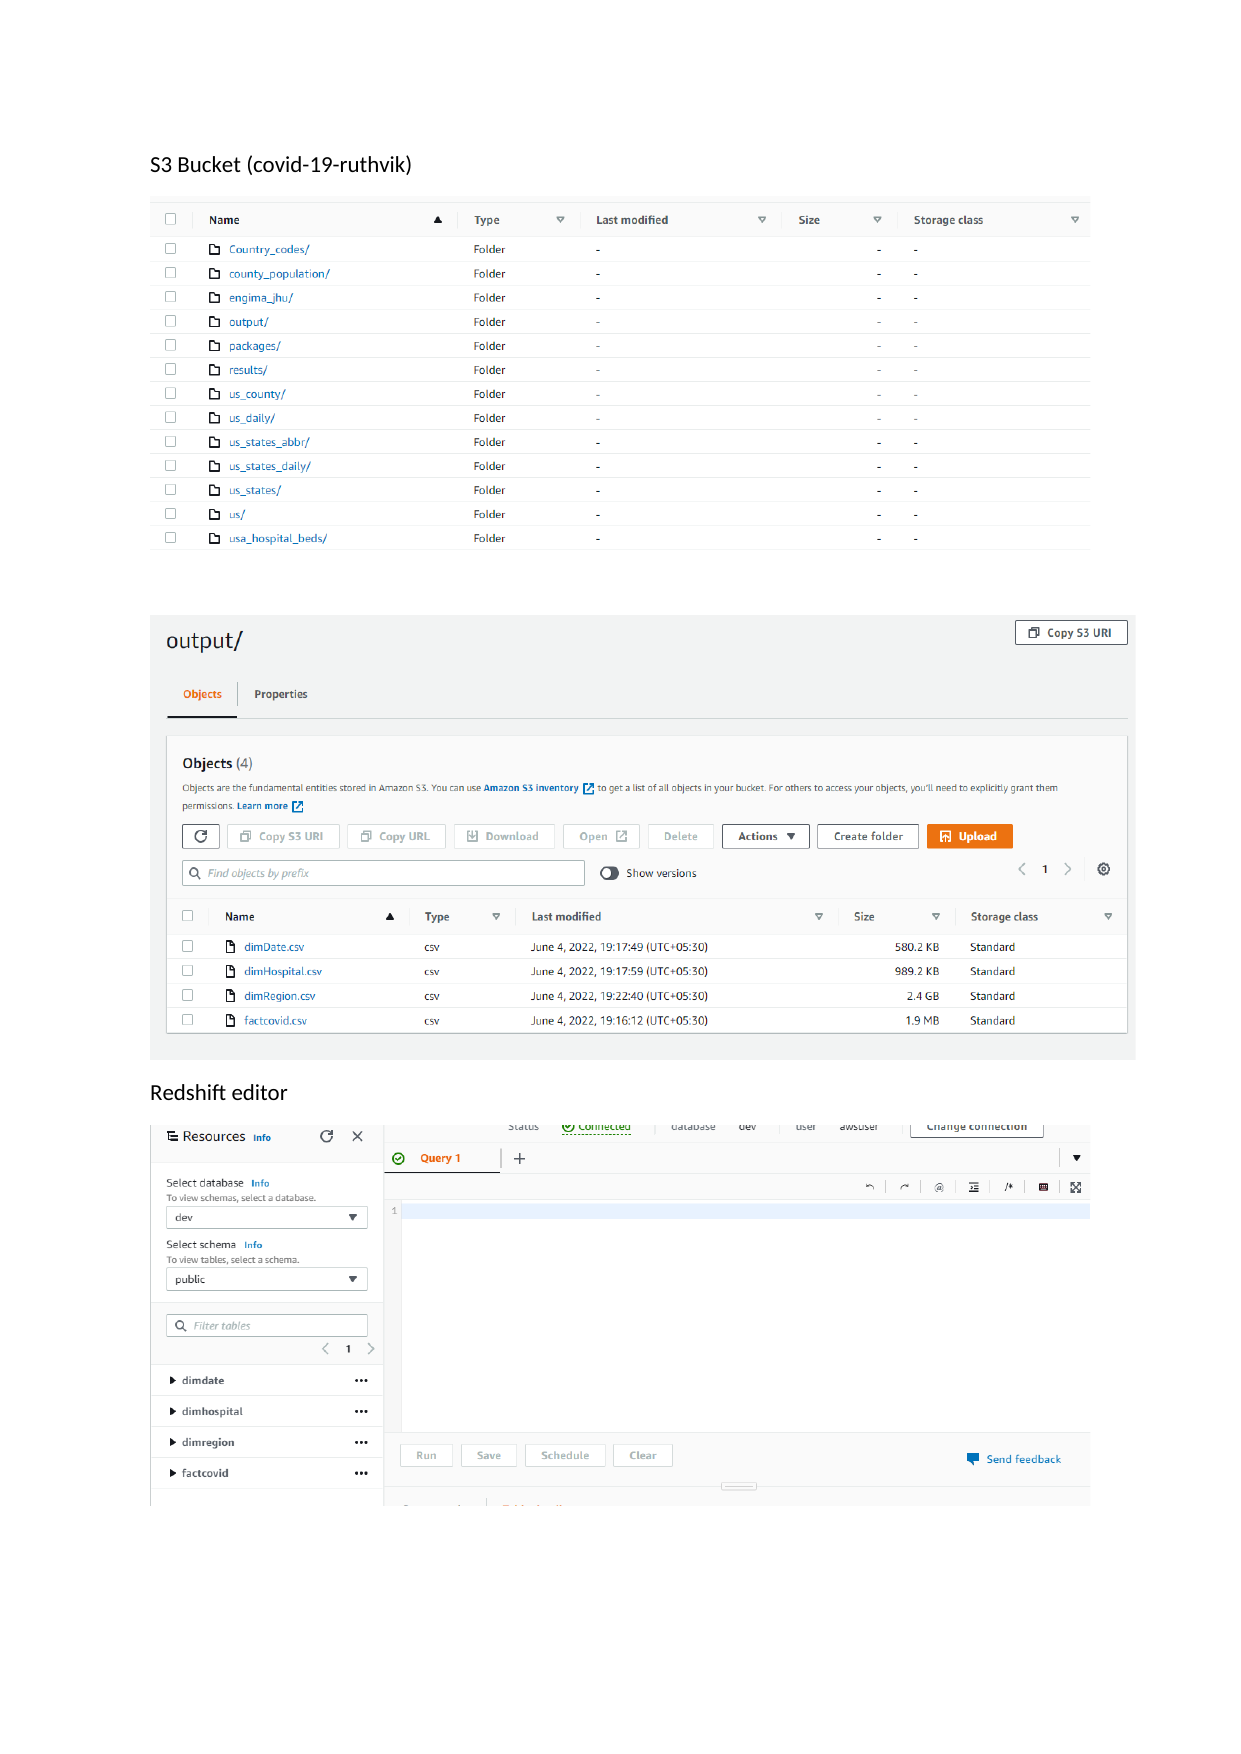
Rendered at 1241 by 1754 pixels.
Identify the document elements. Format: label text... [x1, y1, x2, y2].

picture [150, 196, 1091, 550]
picture [150, 615, 1136, 1060]
text S3 Bucket (covid-19-ruthvik) [150, 150, 1090, 178]
picture [150, 1125, 1091, 1506]
text Redshift editor [150, 1078, 1090, 1106]
